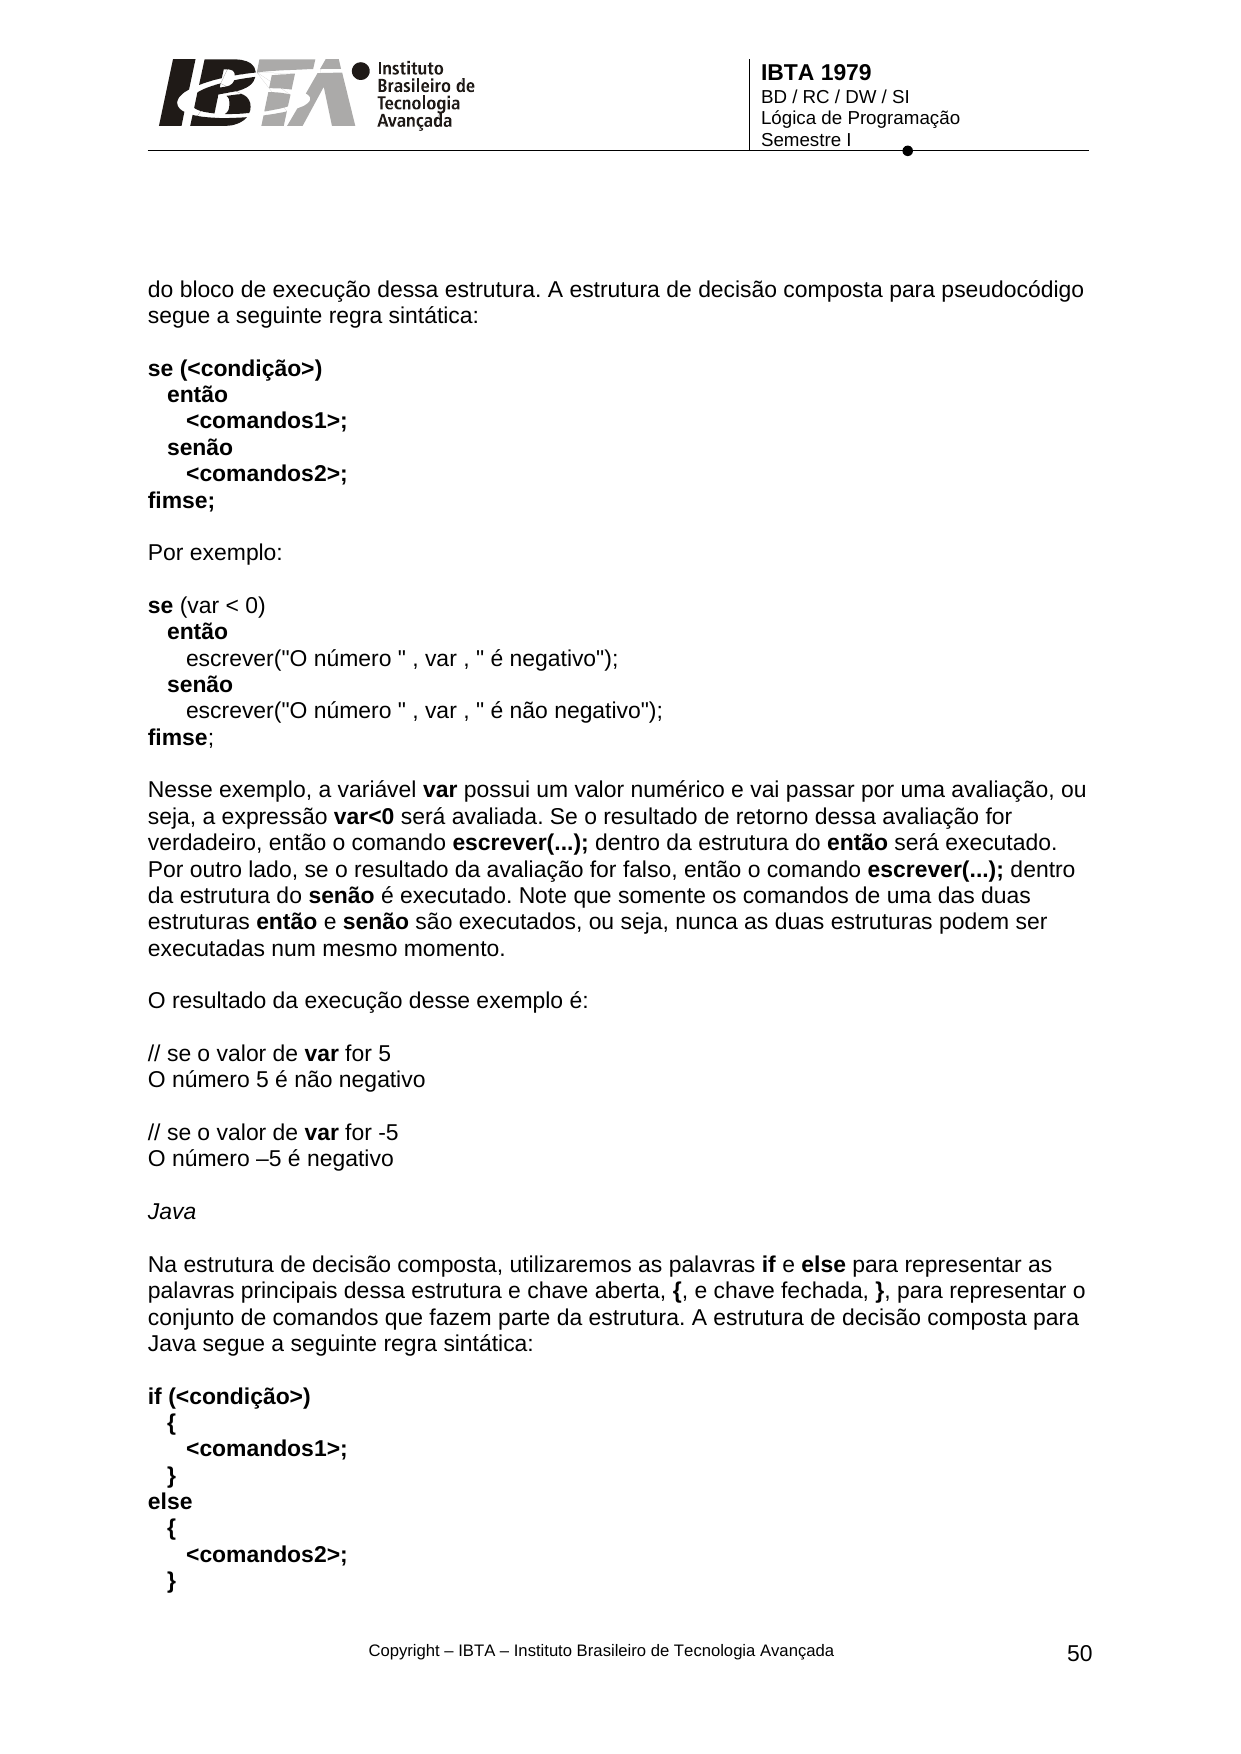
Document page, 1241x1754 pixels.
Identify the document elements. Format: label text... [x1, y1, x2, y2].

text Por exemplo: [148, 539, 1092, 566]
text { [148, 1514, 1092, 1541]
text // se o valor de var for 5 [148, 1040, 1092, 1066]
text <comandos2>; [148, 1541, 1092, 1567]
text escrever("O número " , var , " é negativo"); [148, 645, 1092, 671]
text se (var < 0) [148, 592, 1092, 618]
text O número 5 é não negativo [148, 1066, 1092, 1093]
text senão [148, 671, 1092, 697]
text // se o valor de var for -5 [148, 1119, 1092, 1145]
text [148, 276, 1092, 328]
text O número –5 é negativo [148, 1145, 1092, 1172]
subtitle Java [148, 1198, 1092, 1224]
text else [148, 1488, 1092, 1514]
text senão [148, 434, 1092, 460]
text <comandos1>; [148, 1435, 1092, 1462]
text Nesse exemplo, a variável var possui um valor numérico e vai passar por uma avaliação, ou seja, a expressão var<0 será avaliada. Se o resultado de retorno dessa avaliação for verdadeiro, então o comando escrever(...); dentro da estrutura do então será executado. Por outro lado, se o resultado da avaliação for falso, então o comando escrever(...); dentro da estrutura do senão é executado. Note que somente os comandos de uma das duas estruturas então e senão são executados, ou seja, nunca as duas estruturas podem ser executadas num mesmo momento. [148, 776, 1092, 961]
text escrever("O número " , var , " é não negativo"); [148, 697, 1092, 724]
text O resultado da execução desse exemplo é: [148, 987, 1092, 1014]
text fimse; [148, 487, 1092, 513]
text if (<condição>) [148, 1383, 1092, 1409]
text se (<condição>) [148, 355, 1092, 381]
text <comandos2>; [148, 460, 1092, 487]
text } [148, 1567, 1092, 1593]
text } [148, 1462, 1092, 1488]
text { [148, 1409, 1092, 1435]
text fimse; [148, 724, 1092, 750]
text então [148, 381, 1092, 407]
text <comandos1>; [148, 407, 1092, 434]
text Na estrutura de decisão composta, utilizaremos as palavras if e else para representar as palavras principais dessa estrutura e chave aberta, {, e chave fechada, }, para representar o conjunto de comandos que fazem parte da estrutura. A estrutura de decisão composta para Java segue a seguinte regra sintática: [148, 1251, 1092, 1356]
text então [148, 618, 1092, 645]
